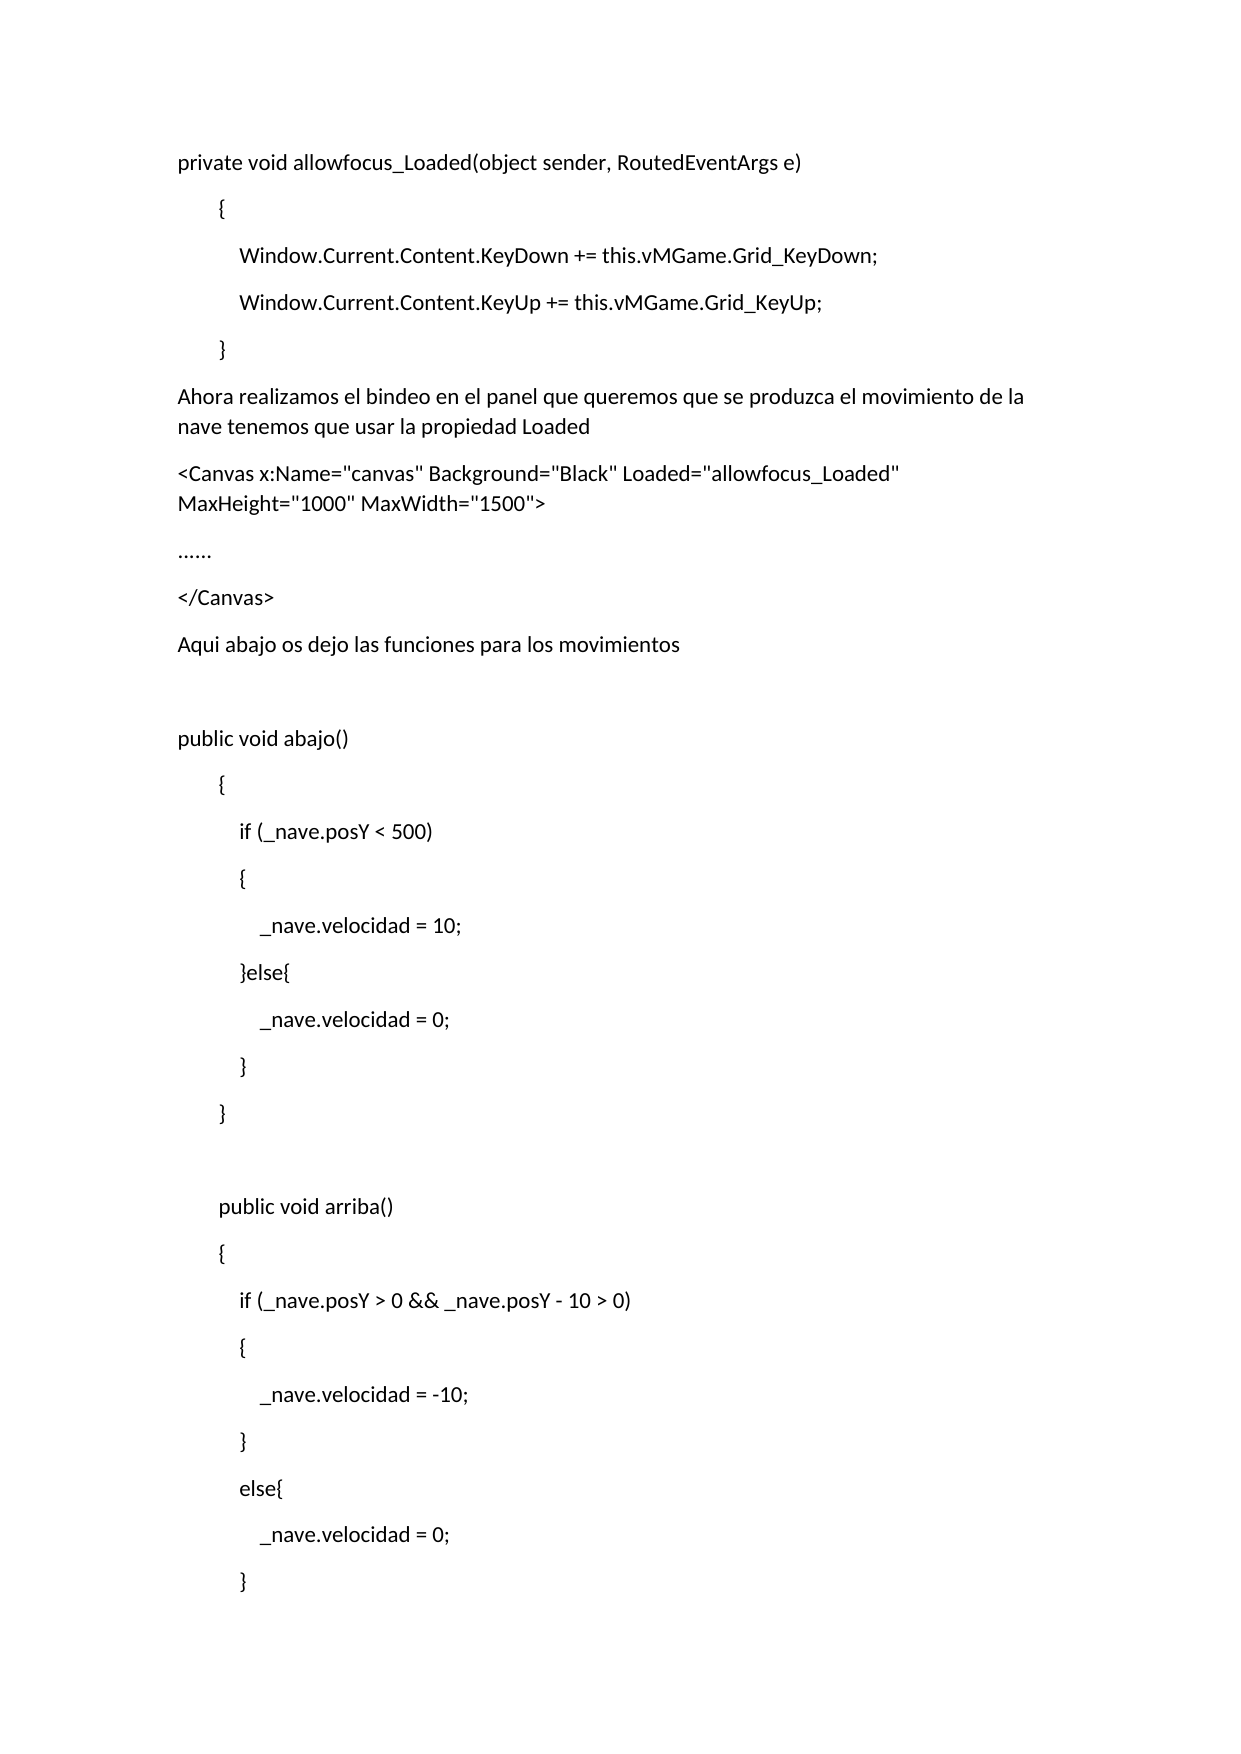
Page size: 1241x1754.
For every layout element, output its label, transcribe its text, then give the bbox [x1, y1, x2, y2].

text _nave.velocidad = -10; [177, 1380, 1063, 1408]
text if (_nave.posY < 500) [177, 817, 1063, 845]
text public void abajo() [177, 724, 1063, 752]
text Window.Current.Content.KeyDown += this.vMGame.Grid_KeyDown; [177, 241, 1063, 269]
text public void arriba() [177, 1192, 1063, 1220]
text _nave.velocidad = 0; [177, 1005, 1063, 1033]
text { [177, 864, 1063, 892]
text { [177, 194, 1063, 222]
text } [177, 335, 1063, 363]
text <Canvas x:Name="canvas" Background="Black" Loaded="allowfocus_Loaded" MaxHeight="1000" MaxWidth="1500"> [177, 459, 1063, 517]
text }else{ [177, 958, 1063, 986]
text </Canvas> [177, 583, 1063, 611]
text { [177, 1239, 1063, 1267]
text { [177, 1333, 1063, 1361]
text private void allowfocus_Loaded(object sender, RoutedEventArgs e) [177, 148, 1063, 176]
text else{ [177, 1474, 1063, 1502]
text } [177, 1052, 1063, 1080]
text _nave.velocidad = 0; [177, 1521, 1063, 1548]
text } [177, 1427, 1063, 1455]
text Window.Current.Content.KeyUp += this.vMGame.Grid_KeyUp; [177, 288, 1063, 316]
text if (_nave.posY > 0 && _nave.posY - 10 > 0) [177, 1286, 1063, 1314]
text ...... [177, 536, 1063, 564]
text Aqui abajo os dejo las funciones para los movimientos [177, 630, 1063, 658]
text _nave.velocidad = 10; [177, 911, 1063, 939]
text } [177, 1567, 1063, 1595]
text Ahora realizamos el bindeo en el panel que queremos que se produzca el movimiento de la nave tenemos que usar la propiedad Loaded [177, 382, 1063, 440]
text } [177, 1099, 1063, 1127]
text { [177, 771, 1063, 798]
